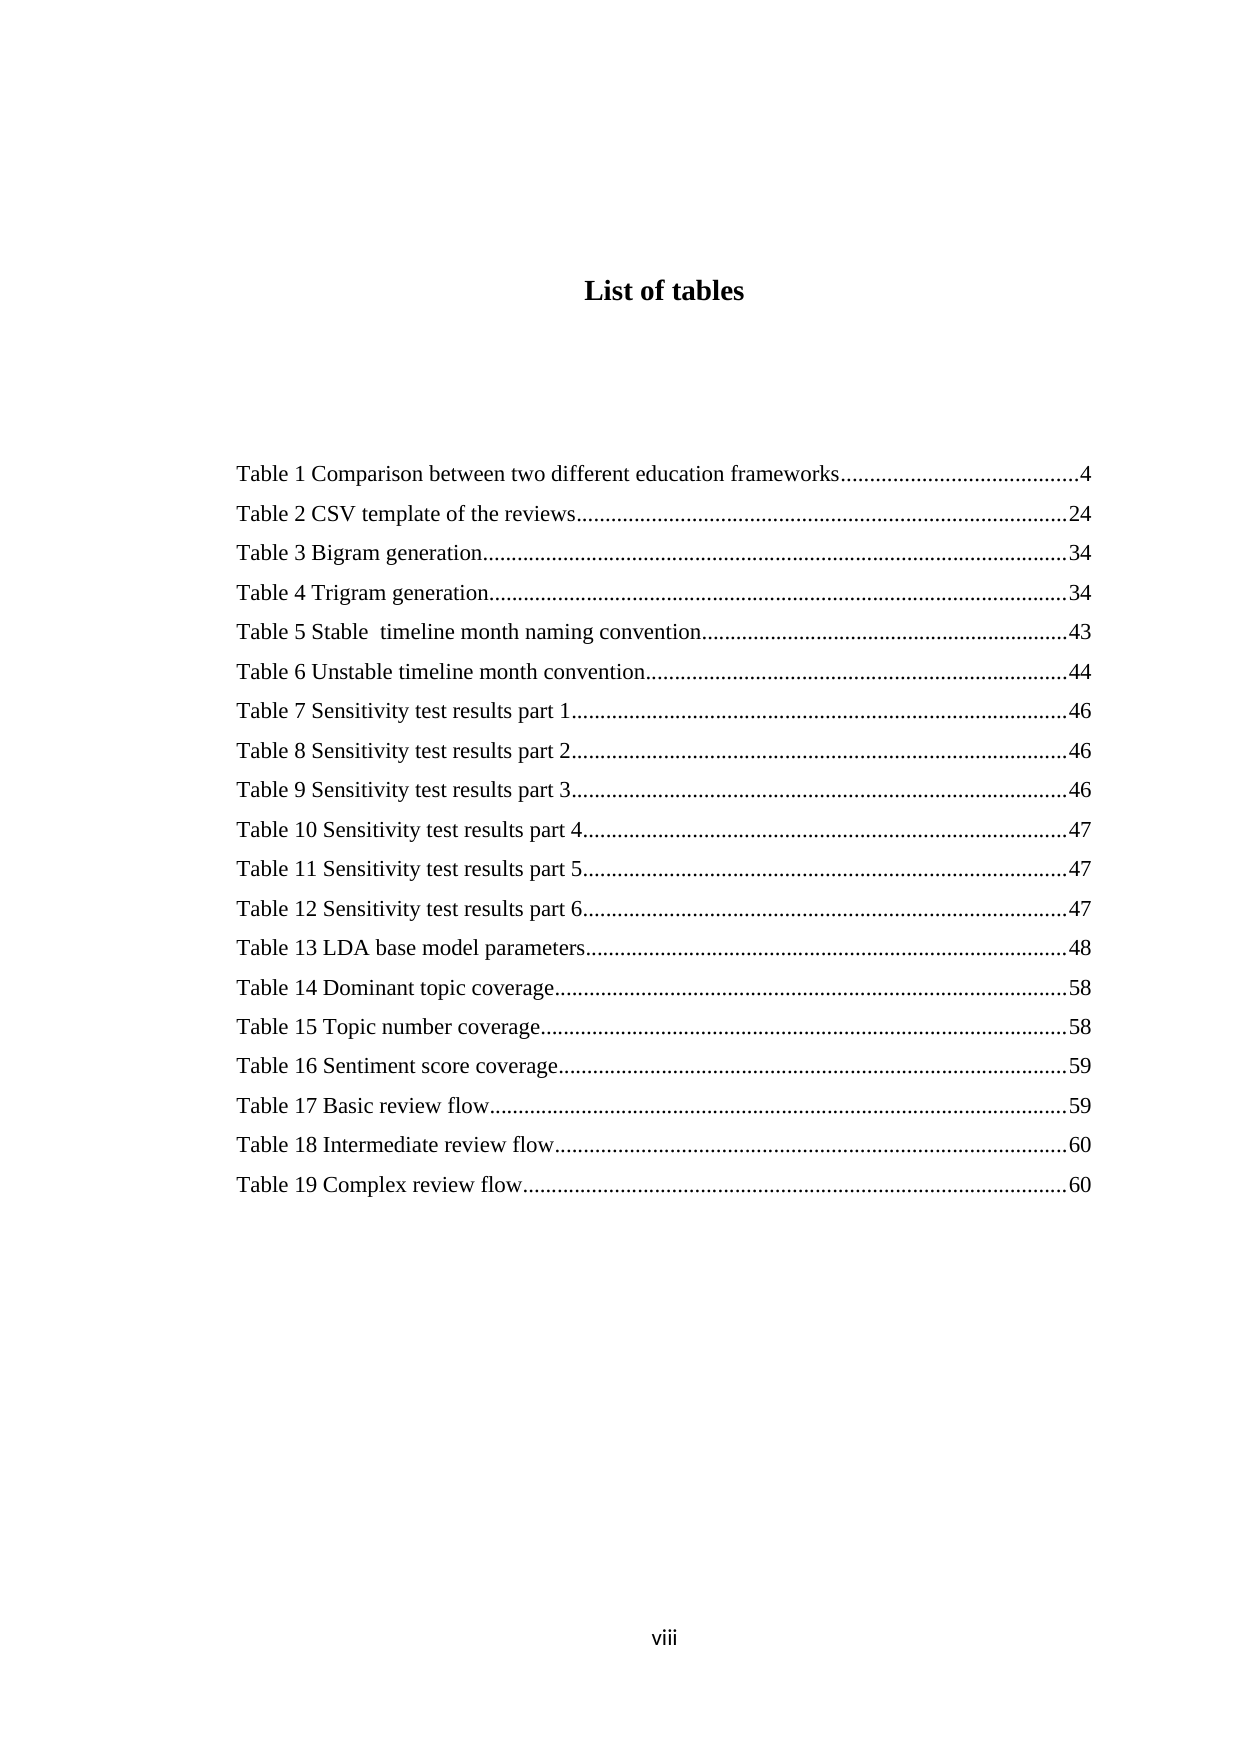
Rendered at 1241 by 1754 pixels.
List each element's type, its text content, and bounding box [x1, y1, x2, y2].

text Table 11 Sensitivity test results part 5 47 [236, 855, 1092, 882]
text Table 14 Dominant topic coverage 58 [236, 974, 1092, 1000]
text Table 5 Stable timeline month naming convention 43 [236, 618, 1092, 645]
text Table 15 Topic number coverage 58 [236, 1013, 1092, 1039]
text Table 12 Sensitivity test results part 6 47 [236, 895, 1092, 921]
text Table 18 Intermediate review flow 60 [236, 1132, 1092, 1158]
subtitle List of tables [236, 273, 1092, 307]
text Table 6 Unstable timeline month convention 44 [236, 658, 1092, 684]
text Table 1 Comparison between two different education frameworks 4 [236, 460, 1092, 487]
text Table 9 Sensitivity test results part 3 46 [236, 776, 1092, 803]
text Table 13 LDA base model parameters 48 [236, 934, 1092, 961]
text Table 8 Sensitivity test results part 2 46 [236, 737, 1092, 763]
text Table 3 Bigram generation 34 [236, 539, 1092, 566]
text Table 4 Trigram generation 34 [236, 579, 1092, 605]
text Table 2 CSV template of the reviews 24 [236, 500, 1092, 526]
text Table 19 Complex review flow 60 [236, 1171, 1092, 1197]
text Table 17 Basic review flow 59 [236, 1092, 1092, 1118]
text Table 7 Sensitivity test results part 1 46 [236, 697, 1092, 724]
text Table 10 Sensitivity test results part 4 47 [236, 816, 1092, 842]
text Table 16 Sentiment score coverage 59 [236, 1053, 1092, 1079]
